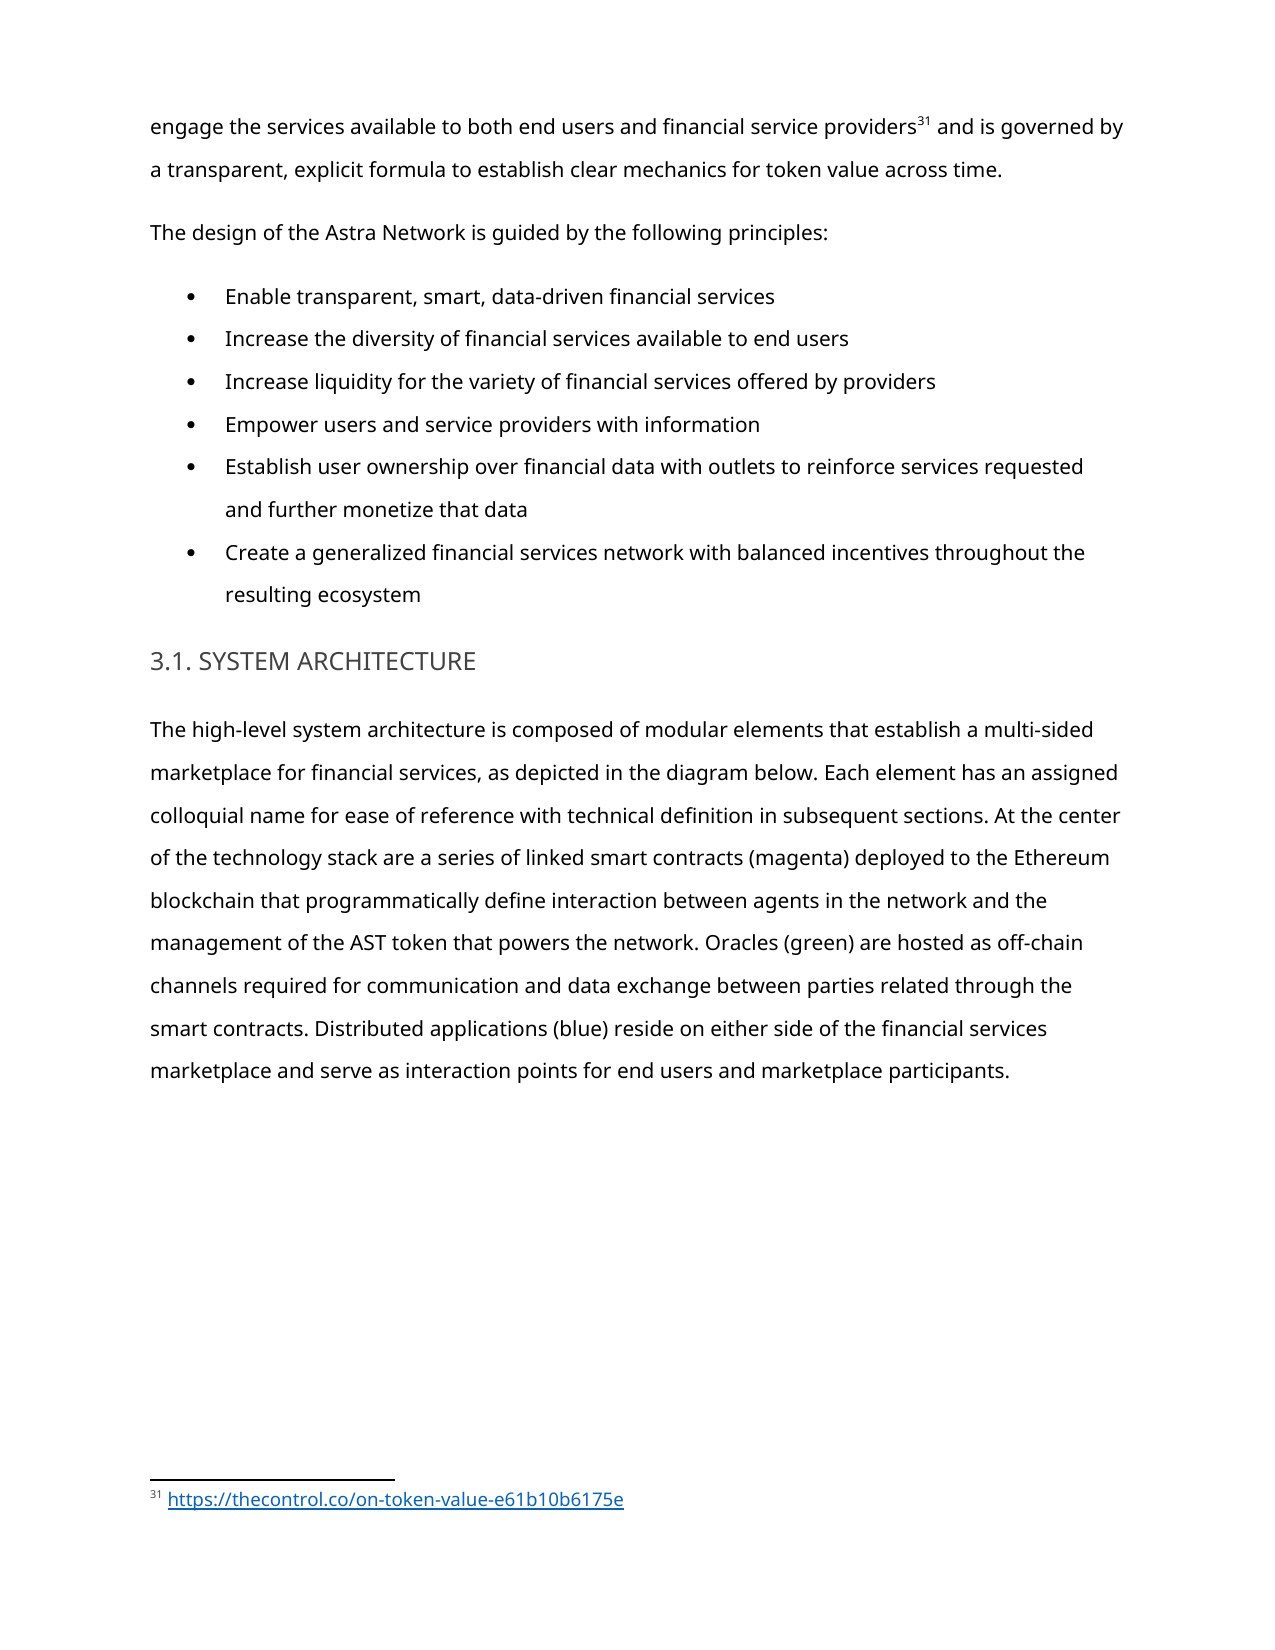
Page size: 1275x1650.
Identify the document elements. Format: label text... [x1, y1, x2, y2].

list Enable transparent, smart, data-driven financial services [187, 282, 1125, 310]
text 3.1. SYSTEM ARCHITECTURE [150, 644, 1125, 678]
text The high-level system architecture is composed of modular elements that establish a multi-sided marketplace for financial services, as depicted in the diagram below. Each element has an assigned colloquial name for ease of reference with technical definition in subsequent sections. At the center of the technology stack are a series of linked smart contracts (magenta) deployed to the Ethereum blockchain that programmatically define interaction between agents in the network and the management of the AST token that powers the network. Oracles (green) are hosted as off-chain channels required for communication and data exchange between parties related through the smart contracts. Distributed applications (blue) reside on either side of the financial services marketplace and serve as interaction points for end users and marketplace participants. [150, 716, 1125, 1085]
list Empower users and service providers with information [187, 410, 1125, 438]
list Create a generalized financial services network with balanced incentives throughout the resulting ecosystem [187, 538, 1125, 609]
list Establish user ownership over financial data with outlets to reinforce services requested and further monetize that data [187, 452, 1125, 523]
list Increase the diversity of financial services available to end users [187, 324, 1125, 353]
list Increase liquidity for the variety of financial services offered by providers [187, 367, 1125, 396]
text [150, 112, 1125, 183]
text The design of the Astra Network is guided by the following principles: [150, 218, 1125, 247]
